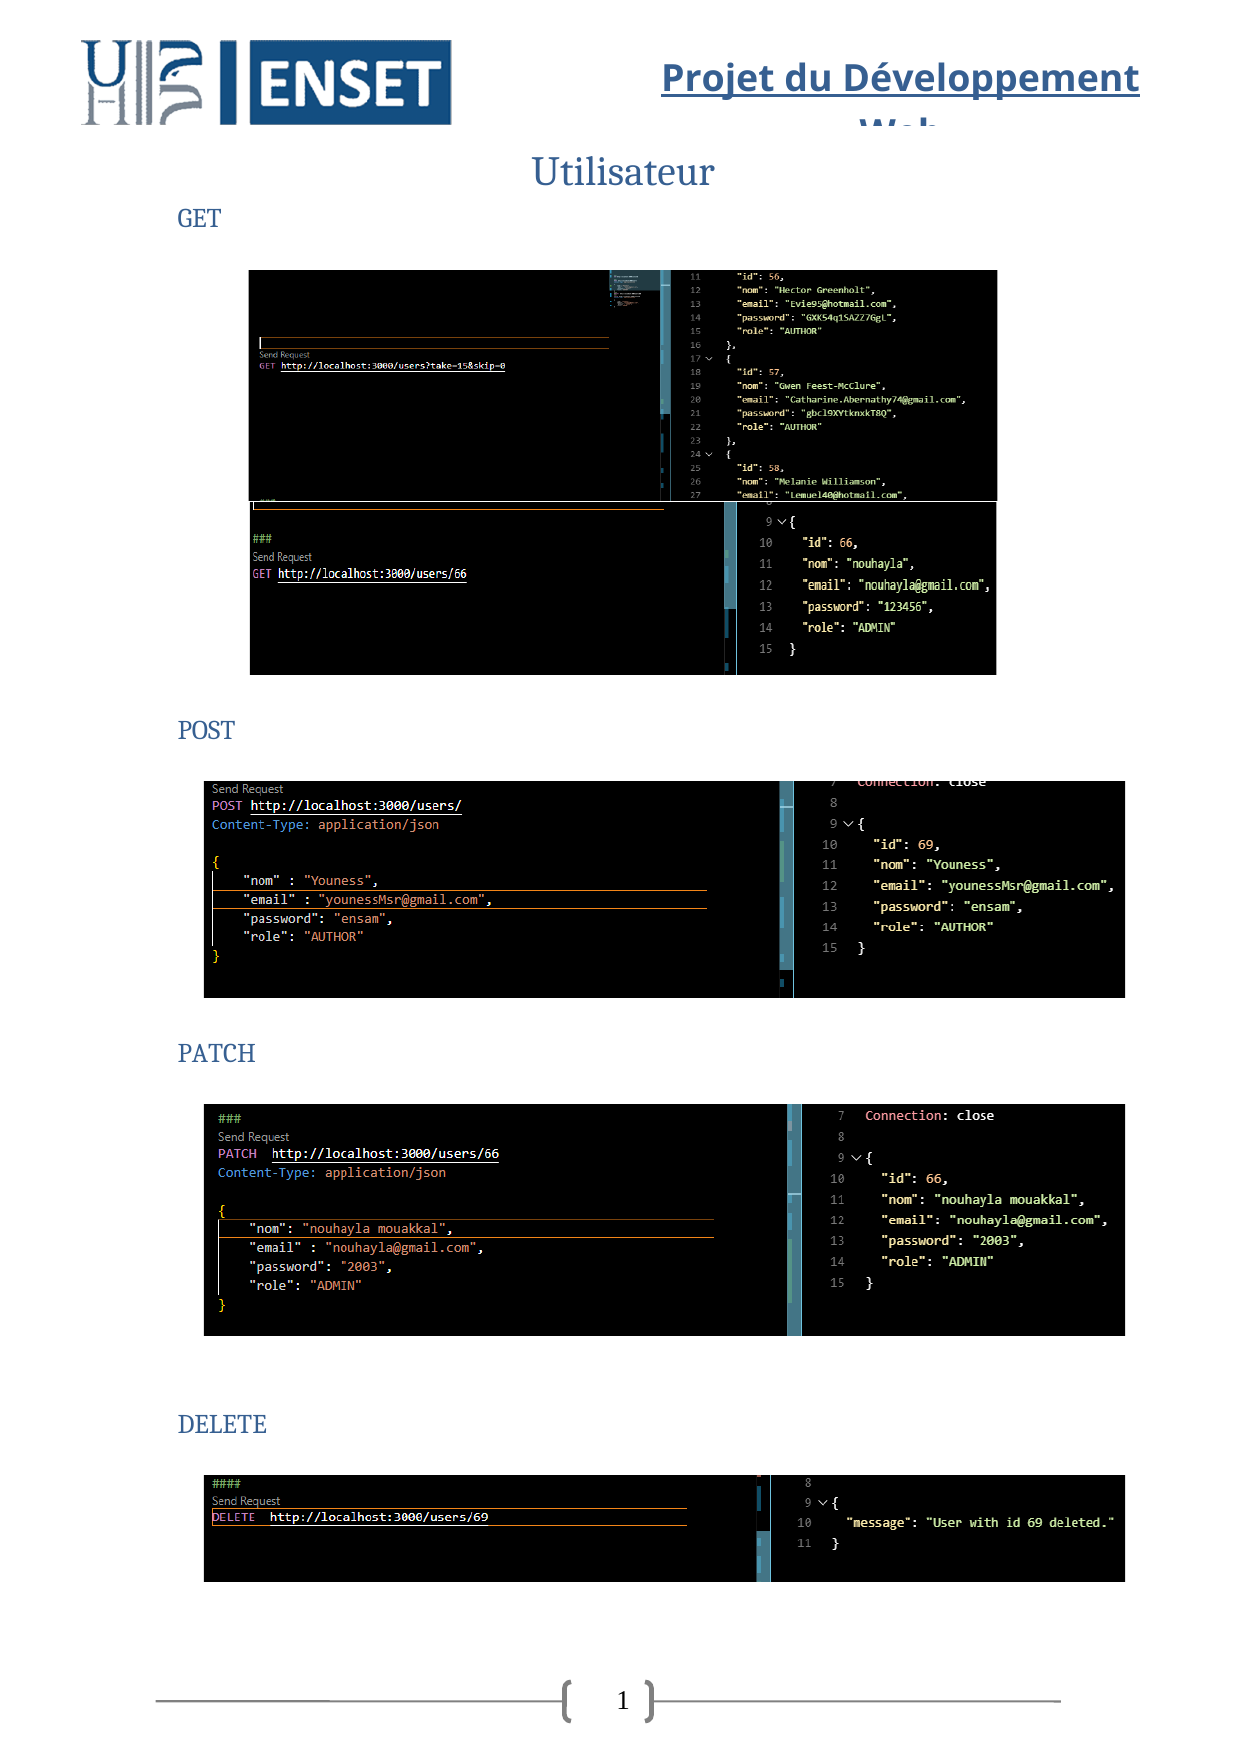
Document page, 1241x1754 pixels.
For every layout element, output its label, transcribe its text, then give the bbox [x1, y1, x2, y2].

picture [203, 1475, 1125, 1582]
picture [249, 502, 997, 675]
picture [248, 270, 998, 501]
subtitle Utilisateur [177, 148, 1069, 196]
subtitle GET [177, 203, 1069, 234]
picture [203, 1104, 1125, 1336]
subtitle POST [177, 715, 1069, 746]
subtitle DELETE [177, 1409, 1069, 1440]
picture [46, 29, 486, 130]
subtitle PATCH [177, 1038, 1069, 1069]
picture [203, 781, 1125, 998]
